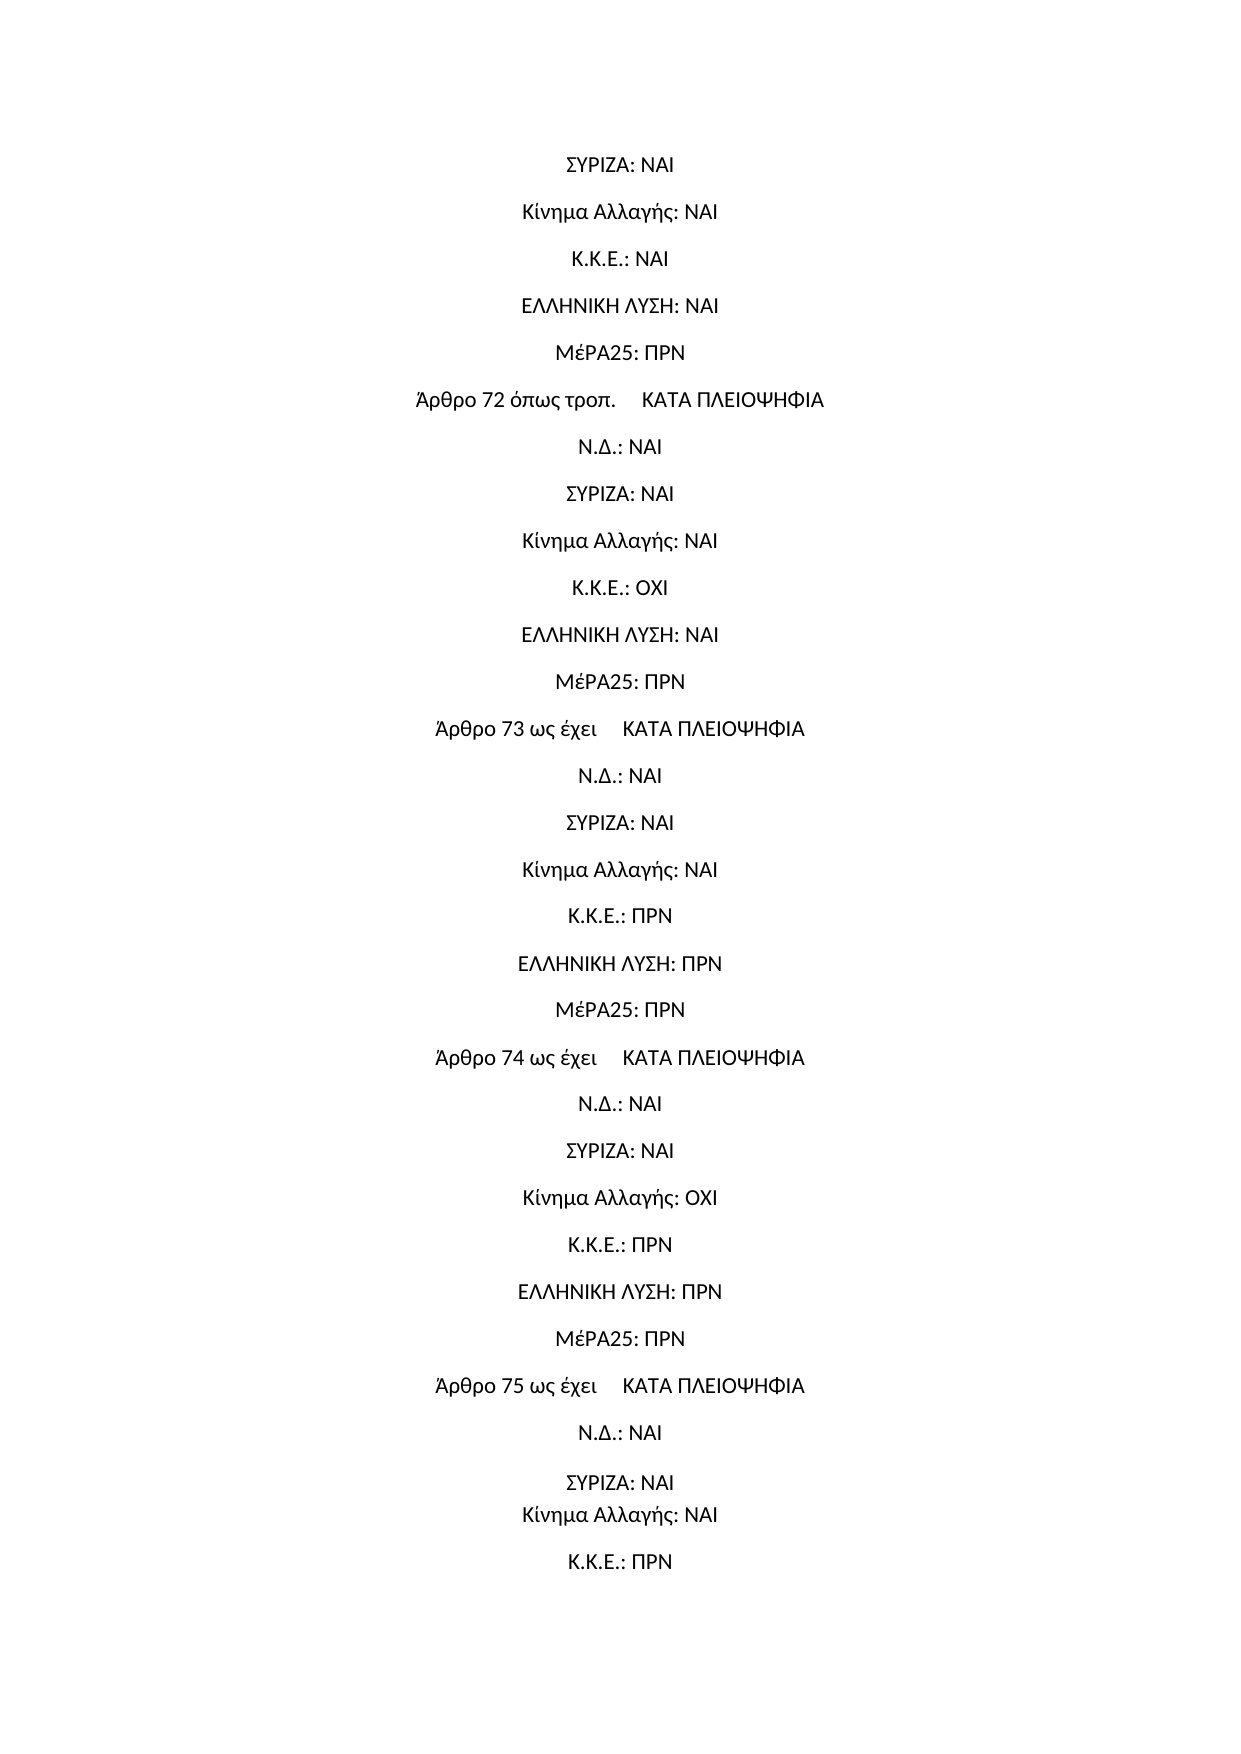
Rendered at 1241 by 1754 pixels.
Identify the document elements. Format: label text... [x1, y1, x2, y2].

table_cell ΣΥΡΙΖΑ: ΝΑΙ [247, 1137, 993, 1183]
table_cell ΣΥΡΙΖΑ: ΝΑΙ [247, 150, 993, 197]
table_cell ΜέΡΑ25: ΠΡΝ [247, 1325, 993, 1371]
table_cell Ν.Δ.: ΝΑΙ [247, 1419, 993, 1465]
table_cell ΣΥΡΙΖΑ: ΝΑΙ [247, 808, 993, 855]
table_cell Κίνημα Αλλαγής: ΝΑΙ [247, 1500, 993, 1547]
table_cell Κίνημα Αλλαγής: ΝΑΙ [247, 197, 993, 244]
table_cell Ν.Δ.: ΝΑΙ [247, 761, 993, 808]
table_cell ΕΛΛΗΝΙΚΗ ΛΥΣΗ: ΝΑΙ [247, 620, 993, 667]
table_cell Κίνημα Αλλαγής: ΝΑΙ [247, 526, 993, 573]
table_cell Ν.Δ.: ΝΑΙ [247, 1090, 993, 1137]
table_cell Άρθρο 72 όπως τροπ. ΚΑΤΑ ΠΛΕΙΟΨΗΦΙΑ [247, 385, 993, 432]
table_cell ΕΛΛΗΝΙΚΗ ΛΥΣΗ: ΠΡΝ [247, 1278, 993, 1324]
table_cell ΜέΡΑ25: ΠΡΝ [247, 338, 993, 385]
table_cell ΜέΡΑ25: ΠΡΝ [247, 667, 993, 714]
table_cell ΜέΡΑ25: ΠΡΝ [247, 996, 993, 1043]
table_cell Κ.Κ.Ε.: ΠΡΝ [247, 902, 993, 949]
table_cell Κίνημα Αλλαγής: OXI [247, 1184, 993, 1231]
table_cell ΣΥΡΙΖΑ: ΝΑΙ [247, 1465, 993, 1500]
table_cell Ν.Δ.: ΝΑΙ [247, 432, 993, 479]
table_cell Κ.Κ.Ε.: OXI [247, 573, 993, 620]
table_cell Άρθρο 75 ως έχει ΚΑΤΑ ΠΛΕΙΟΨΗΦΙΑ [247, 1371, 993, 1418]
table_cell ΕΛΛΗΝΙΚΗ ΛΥΣΗ: ΝΑΙ [247, 291, 993, 338]
table_cell Κ.Κ.Ε.: ΝΑΙ [247, 244, 993, 291]
table_cell ΕΛΛΗΝΙΚΗ ΛΥΣΗ: ΠΡΝ [247, 949, 993, 996]
table_cell Κ.Κ.Ε.: ΠΡΝ [247, 1547, 993, 1594]
table_cell Άρθρο 74 ως έχει ΚΑΤΑ ΠΛΕΙΟΨΗΦΙΑ [247, 1043, 993, 1089]
table_cell Άρθρο 73 ως έχει ΚΑΤΑ ΠΛΕΙΟΨΗΦΙΑ [247, 714, 993, 761]
table_cell Κίνημα Αλλαγής: ΝΑΙ [247, 855, 993, 902]
table_cell Κ.Κ.Ε.: ΠΡΝ [247, 1231, 993, 1277]
table_cell ΣΥΡΙΖΑ: ΝΑΙ [247, 479, 993, 526]
